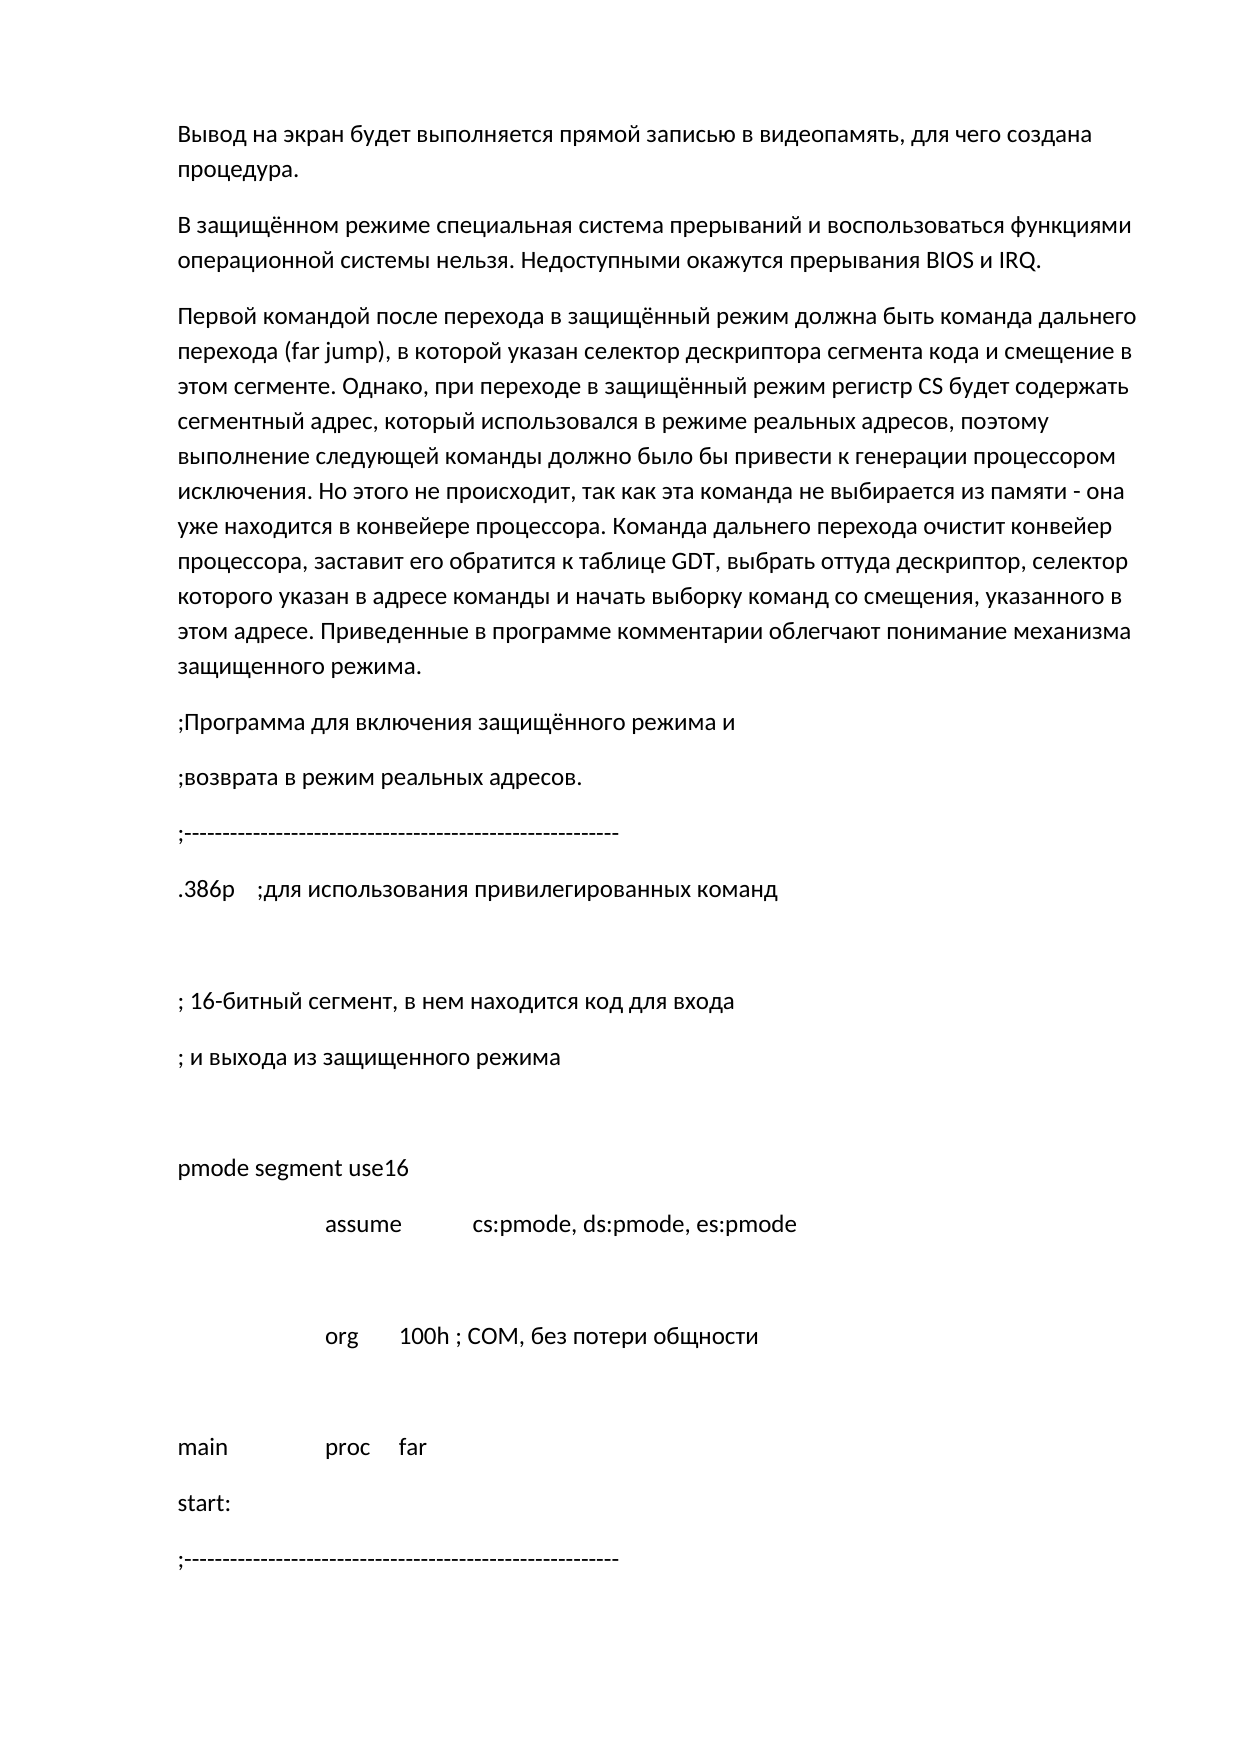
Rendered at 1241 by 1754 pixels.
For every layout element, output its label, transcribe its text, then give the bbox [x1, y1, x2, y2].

text В защищённом режиме специальная система прерываний и воспользоваться функциями операционной системы нельзя. Недоступными окажутся прерывания BIOS и IRQ. [177, 209, 1152, 274]
text assume cs:pmode, ds:pmode, es:pmode [177, 1208, 1152, 1239]
text ;--------------------------------------------------------- [177, 817, 1152, 848]
text main proc far [177, 1431, 1152, 1462]
text .386p ;для использования привилегированных команд [177, 873, 1152, 904]
text pmode segment use16 [177, 1152, 1152, 1183]
text Первой командой после перехода в защищённый режим должна быть команда дальнего перехода (far jump), в которой указан селектор дескриптора сегмента кода и смещение в этом сегменте. Однако, при переходе в защищённый режим регистр CS будет содержать сегментный адрес, который использовался в режиме реальных адресов, поэтому выполнение следующей команды должно было бы привести к генерации процессором исключения. Но этого не происходит, так как эта команда не выбирается из памяти - она уже находится в конвейере процессора. Команда дальнего перехода очистит конвейер процессора, заставит его обратится к таблице GDT, выбрать оттуда дескриптор, селектор которого указан в адресе команды и начать выборку команд со смещения, указанного в этом адресе. Приведенные в программе комментарии облегчают понимание механизма защищенного режима. [177, 300, 1152, 680]
text ; и выхода из защищенного режима [177, 1041, 1152, 1071]
text ;возврата в режим реальных адресов. [177, 761, 1152, 792]
text start: [177, 1487, 1152, 1518]
text org 100h ; СОМ, без потери общности [177, 1320, 1152, 1350]
text ; 16-битный сегмент, в нем находится код для входа [177, 985, 1152, 1015]
text ;Программа для включения защищённого режима и [177, 706, 1152, 736]
text ;--------------------------------------------------------- [177, 1543, 1152, 1574]
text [177, 118, 1152, 184]
